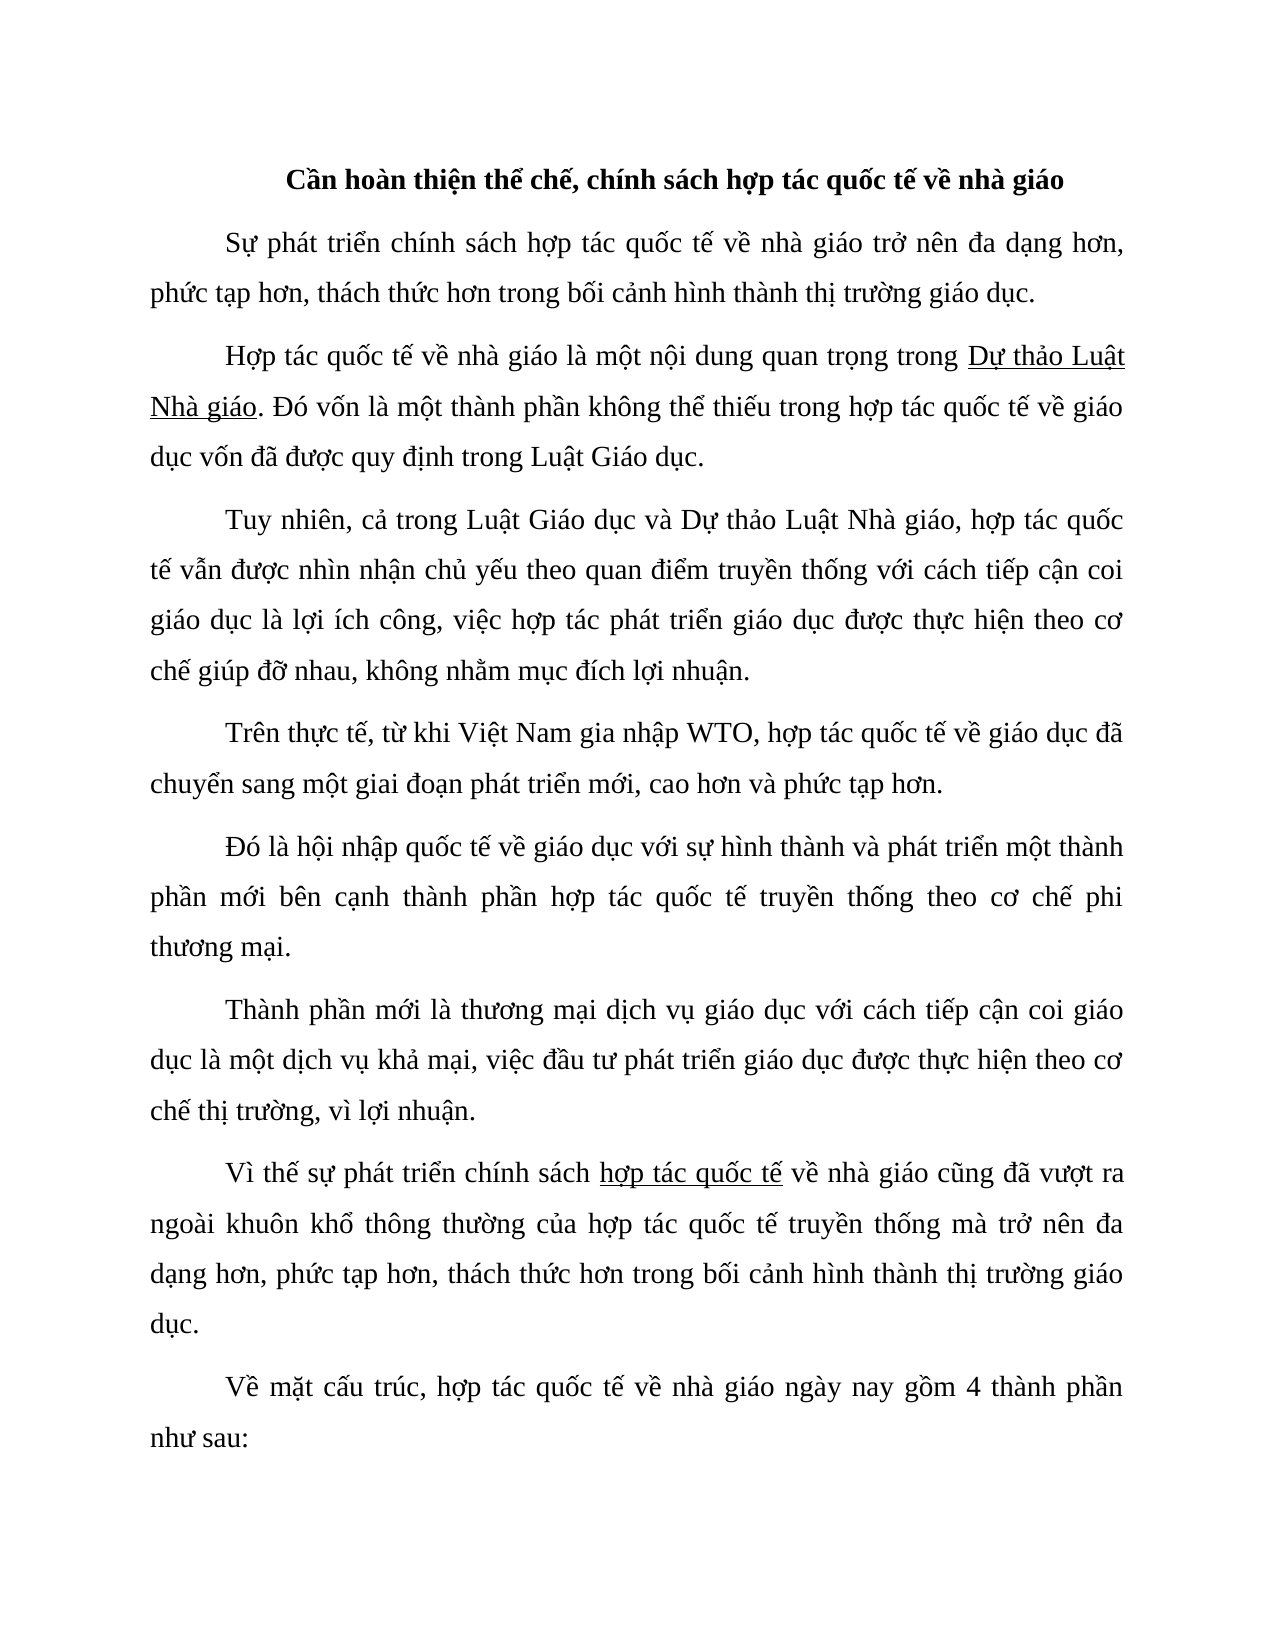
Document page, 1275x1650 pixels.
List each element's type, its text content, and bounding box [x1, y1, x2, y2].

text Trên thực tế, từ khi Việt Nam gia nhập WTO, hợp tác quốc tế về giáo dục đã chuyển sang một giai đoạn phát triển mới, cao hơn và phức tạp hơn. [150, 716, 1125, 799]
text Vì thế sự phát triển chính sách hợp tác quốc tế về nhà giáo cũng đã vượt ra ngoài khuôn khổ thông thường của hợp tác quốc tế truyền thống mà trở nên đa dạng hơn, phức tạp hơn, thách thức hơn trong bối cảnh hình thành thị trường giáo dục. [150, 1156, 1125, 1340]
text Tuy nhiên, cả trong Luật Giáo dục và Dự thảo Luật Nhà giáo, hợp tác quốc tế vẫn được nhìn nhận chủ yếu theo quan điểm truyền thống với cách tiếp cận coi giáo dục là lợi ích công, việc hợp tác phát triển giáo dục được thực hiện theo cơ chế giúp đỡ nhau, không nhằm mục đích lợi nhuận. [150, 502, 1125, 686]
text Đó là hội nhập quốc tế về giáo dục với sự hình thành và phát triển một thành phần mới bên cạnh thành phần hợp tác quốc tế truyền thống theo cơ chế phi thương mại. [150, 829, 1125, 963]
text Cần hoàn thiện thể chế, chính sách hợp tác quốc tế về nhà giáo [150, 162, 1125, 196]
text Về mặt cấu trúc, hợp tác quốc tế về nhà giáo ngày nay gồm 4 thành phần như sau: [150, 1369, 1125, 1453]
text Thành phần mới là thương mại dịch vụ giáo dục với cách tiếp cận coi giáo dục là một dịch vụ khả mại, việc đầu tư phát triển giáo dục được thực hiện theo cơ chế thị trường, vì lợi nhuận. [150, 992, 1125, 1126]
text Sự phát triển chính sách hợp tác quốc tế về nhà giáo trở nên đa dạng hơn, phức tạp hơn, thách thức hơn trong bối cảnh hình thành thị trường giáo dục. [150, 225, 1125, 309]
text Hợp tác quốc tế về nhà giáo là một nội dung quan trọng trong Dự thảo Luật Nhà giáo. Đó vốn là một thành phần không thể thiếu trong hợp tác quốc tế về giáo dục vốn đã được quy định trong Luật Giáo dục. [150, 338, 1125, 473]
